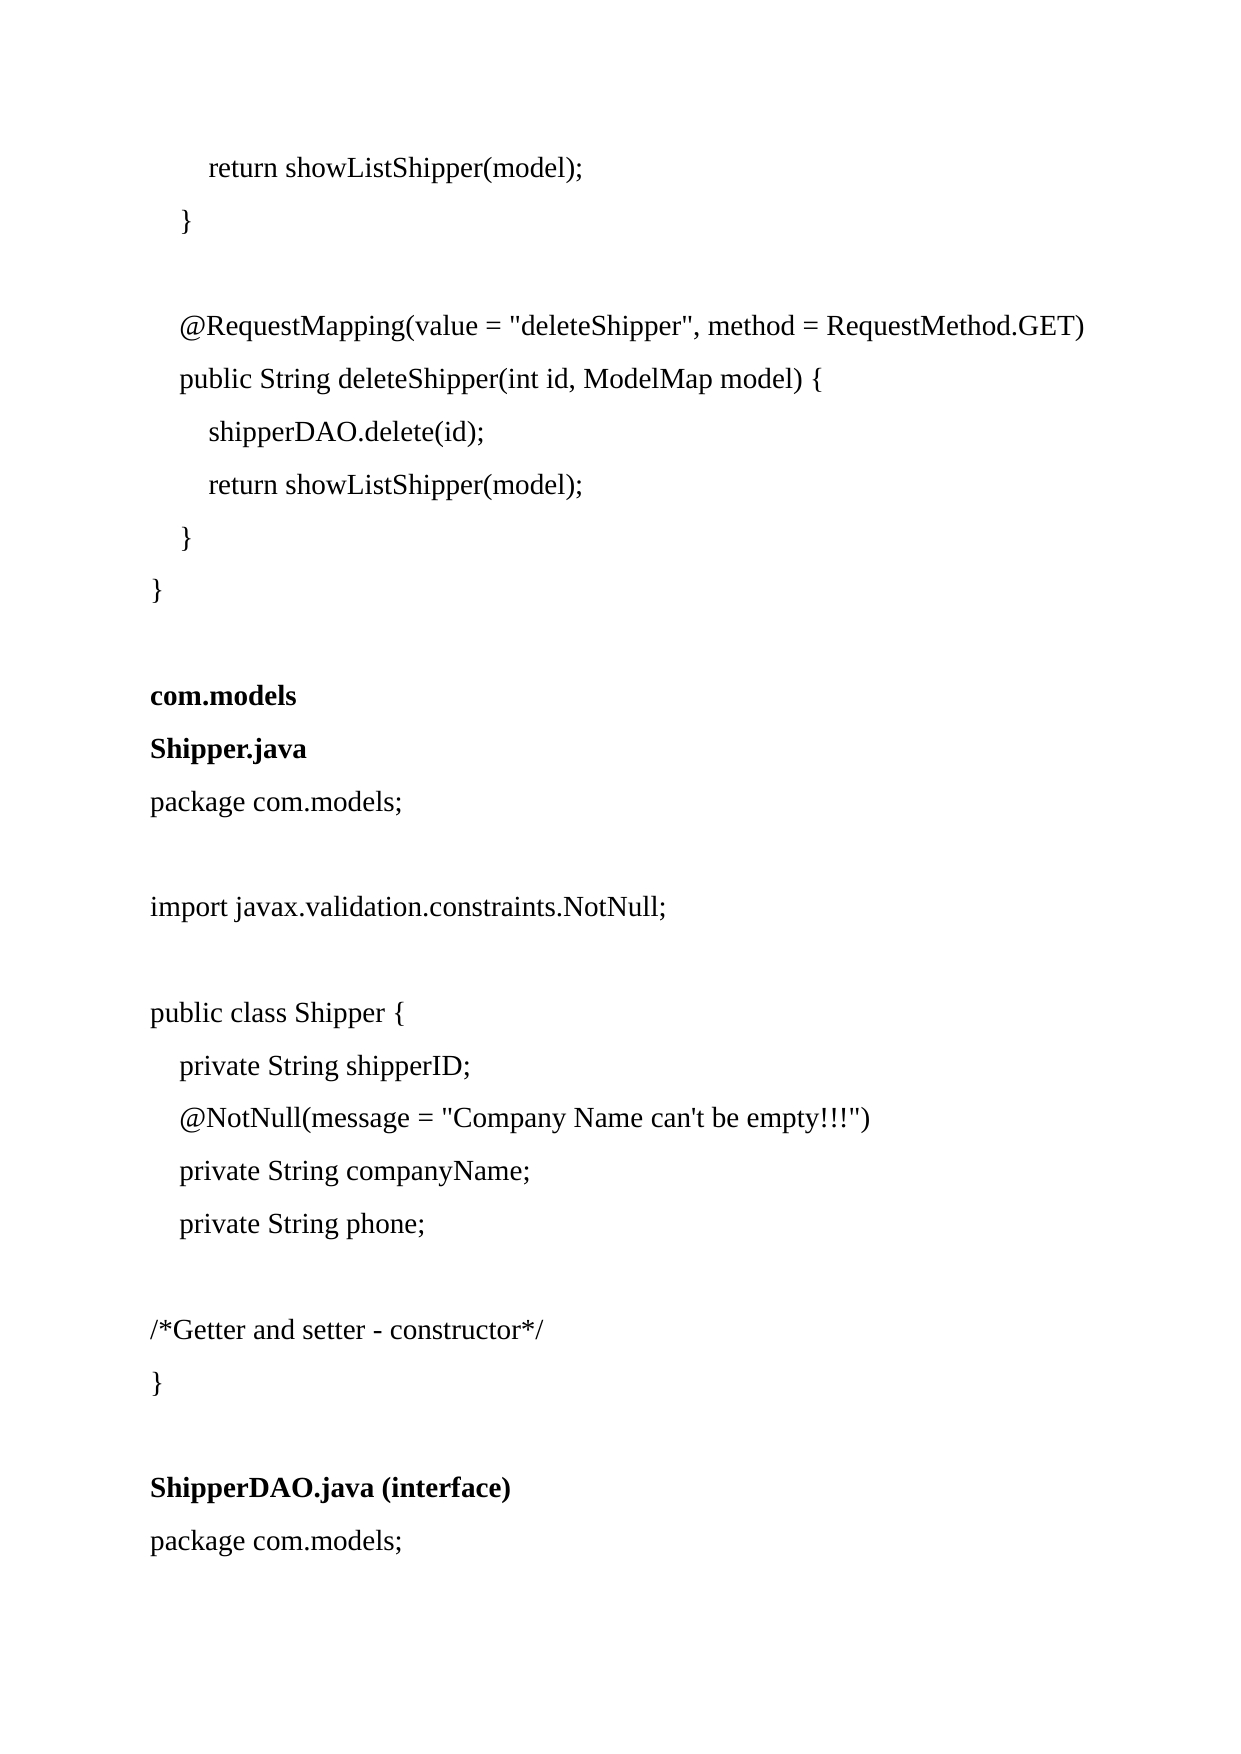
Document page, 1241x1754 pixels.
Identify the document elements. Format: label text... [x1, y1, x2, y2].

text public class Shipper { [150, 995, 1090, 1028]
text ShipperDAO.java (interface) [150, 1470, 1090, 1504]
text public String deleteShipper(int id, ModelMap model) { [150, 361, 1090, 395]
text private String phone; [150, 1206, 1090, 1240]
text /*Getter and setter - constructor*/ [150, 1312, 1090, 1345]
text private String shipperID; [150, 1048, 1090, 1081]
text shipperDAO.delete(id); [150, 414, 1090, 448]
text } [150, 203, 1090, 236]
text } [150, 520, 1090, 553]
text return showListShipper(model); [150, 150, 1090, 183]
text return showListShipper(model); [150, 467, 1090, 500]
text @RequestMapping(value = "deleteShipper", method = RequestMethod.GET) [150, 308, 1090, 342]
text Shipper.java [150, 731, 1090, 764]
text package com.models; [150, 1523, 1090, 1557]
text @NotNull(message = "Company Name can't be empty!!!") [150, 1101, 1090, 1134]
text private String companyName; [150, 1153, 1090, 1187]
text } [150, 572, 1090, 606]
text } [150, 1365, 1090, 1398]
text package com.models; [150, 784, 1090, 817]
text import javax.validation.constraints.NotNull; [150, 889, 1090, 923]
text com.models [150, 678, 1090, 712]
